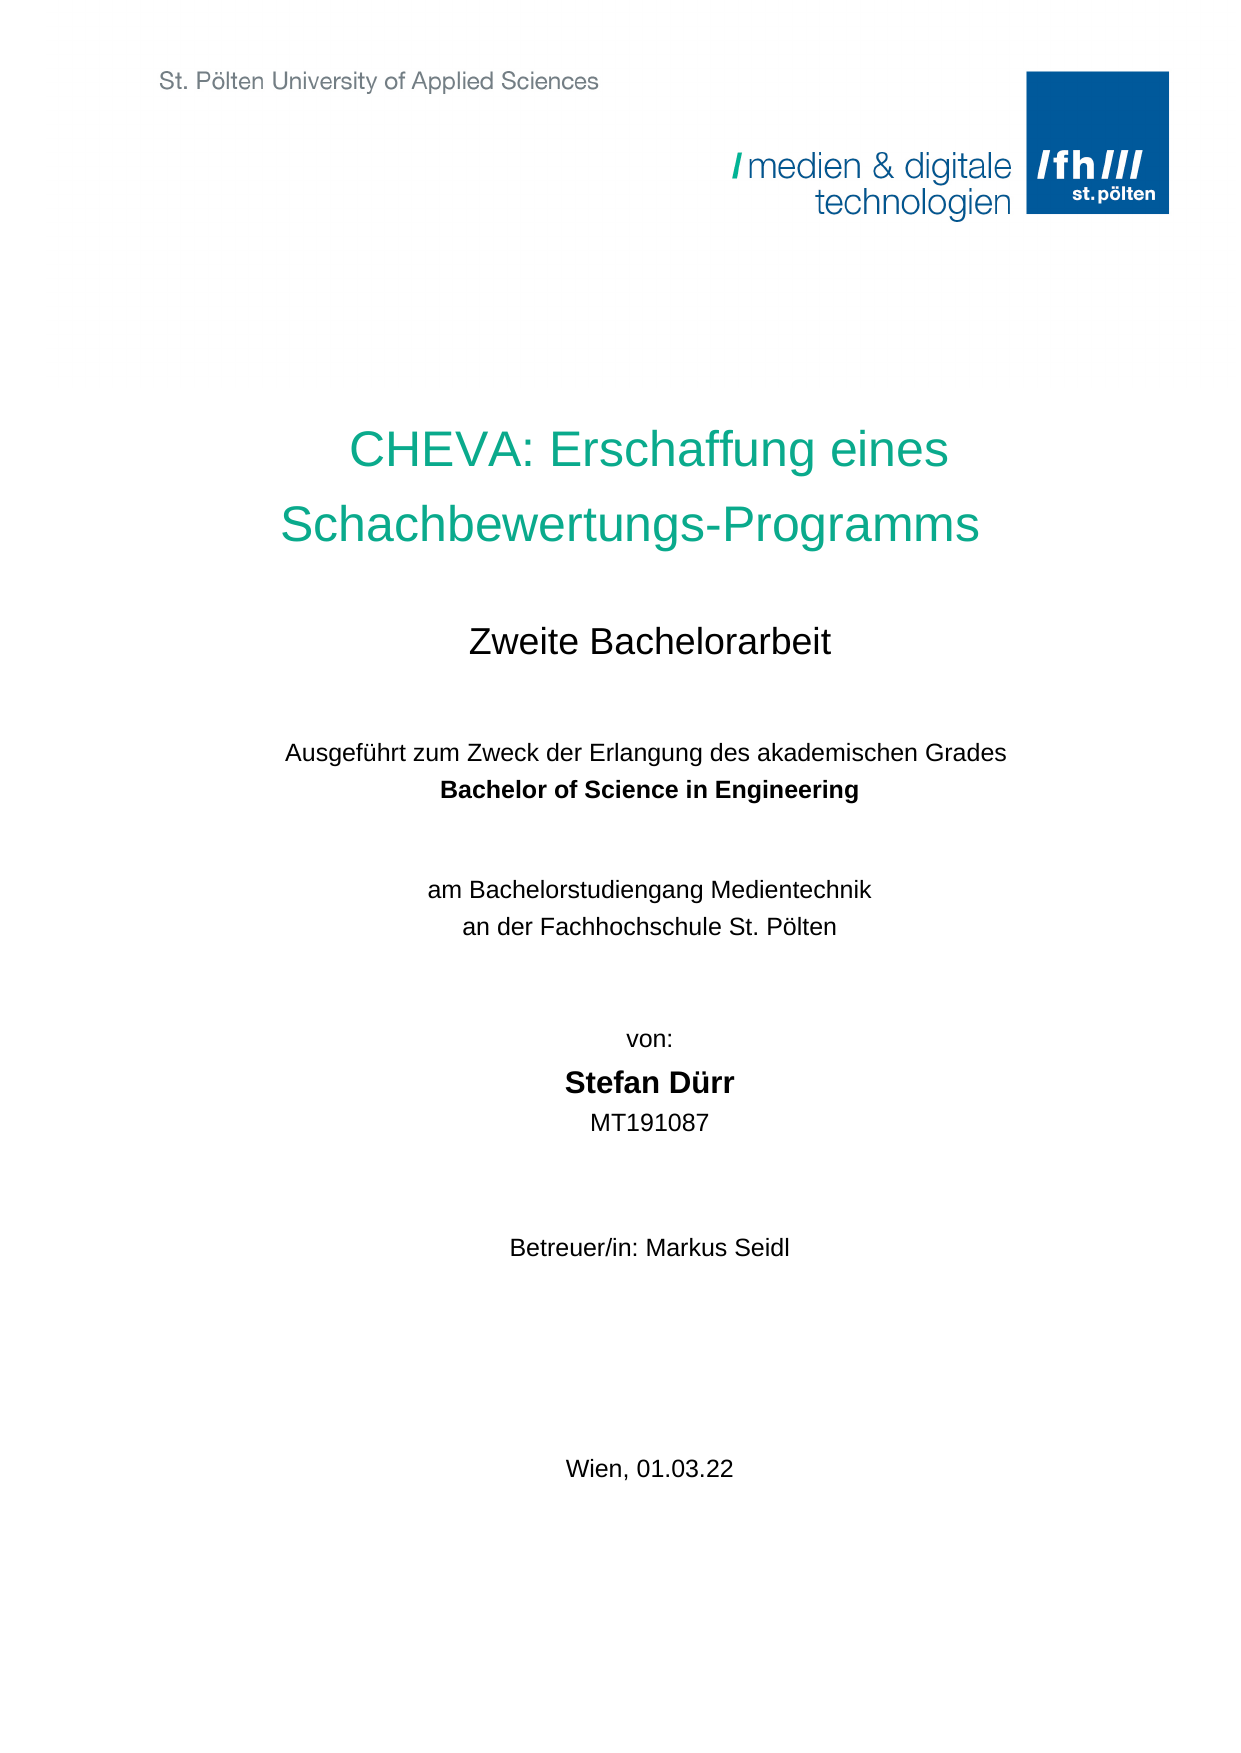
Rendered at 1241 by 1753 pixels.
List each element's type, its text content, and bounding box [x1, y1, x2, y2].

text Zweite Bachelorarbeit [236, 619, 1063, 662]
text am Bachelorstudiengang Medientechnik an der Fachhochschule St. Pölten [236, 875, 1063, 941]
text Ausgeführt zum Zweck der Erlangung des akademischen Grades Bachelor of Science in Engineering [236, 738, 1063, 804]
text Betreuer/in: Markus Seidl [236, 1233, 1063, 1296]
text von: Stefan Dürr MT191087 [236, 1024, 1063, 1137]
text CHEVA: Erschaffung eines Schachbewertungs-Programms [236, 420, 1063, 552]
text Wien, 01.03.22 [236, 1454, 1063, 1483]
picture [46, 0, 1236, 388]
